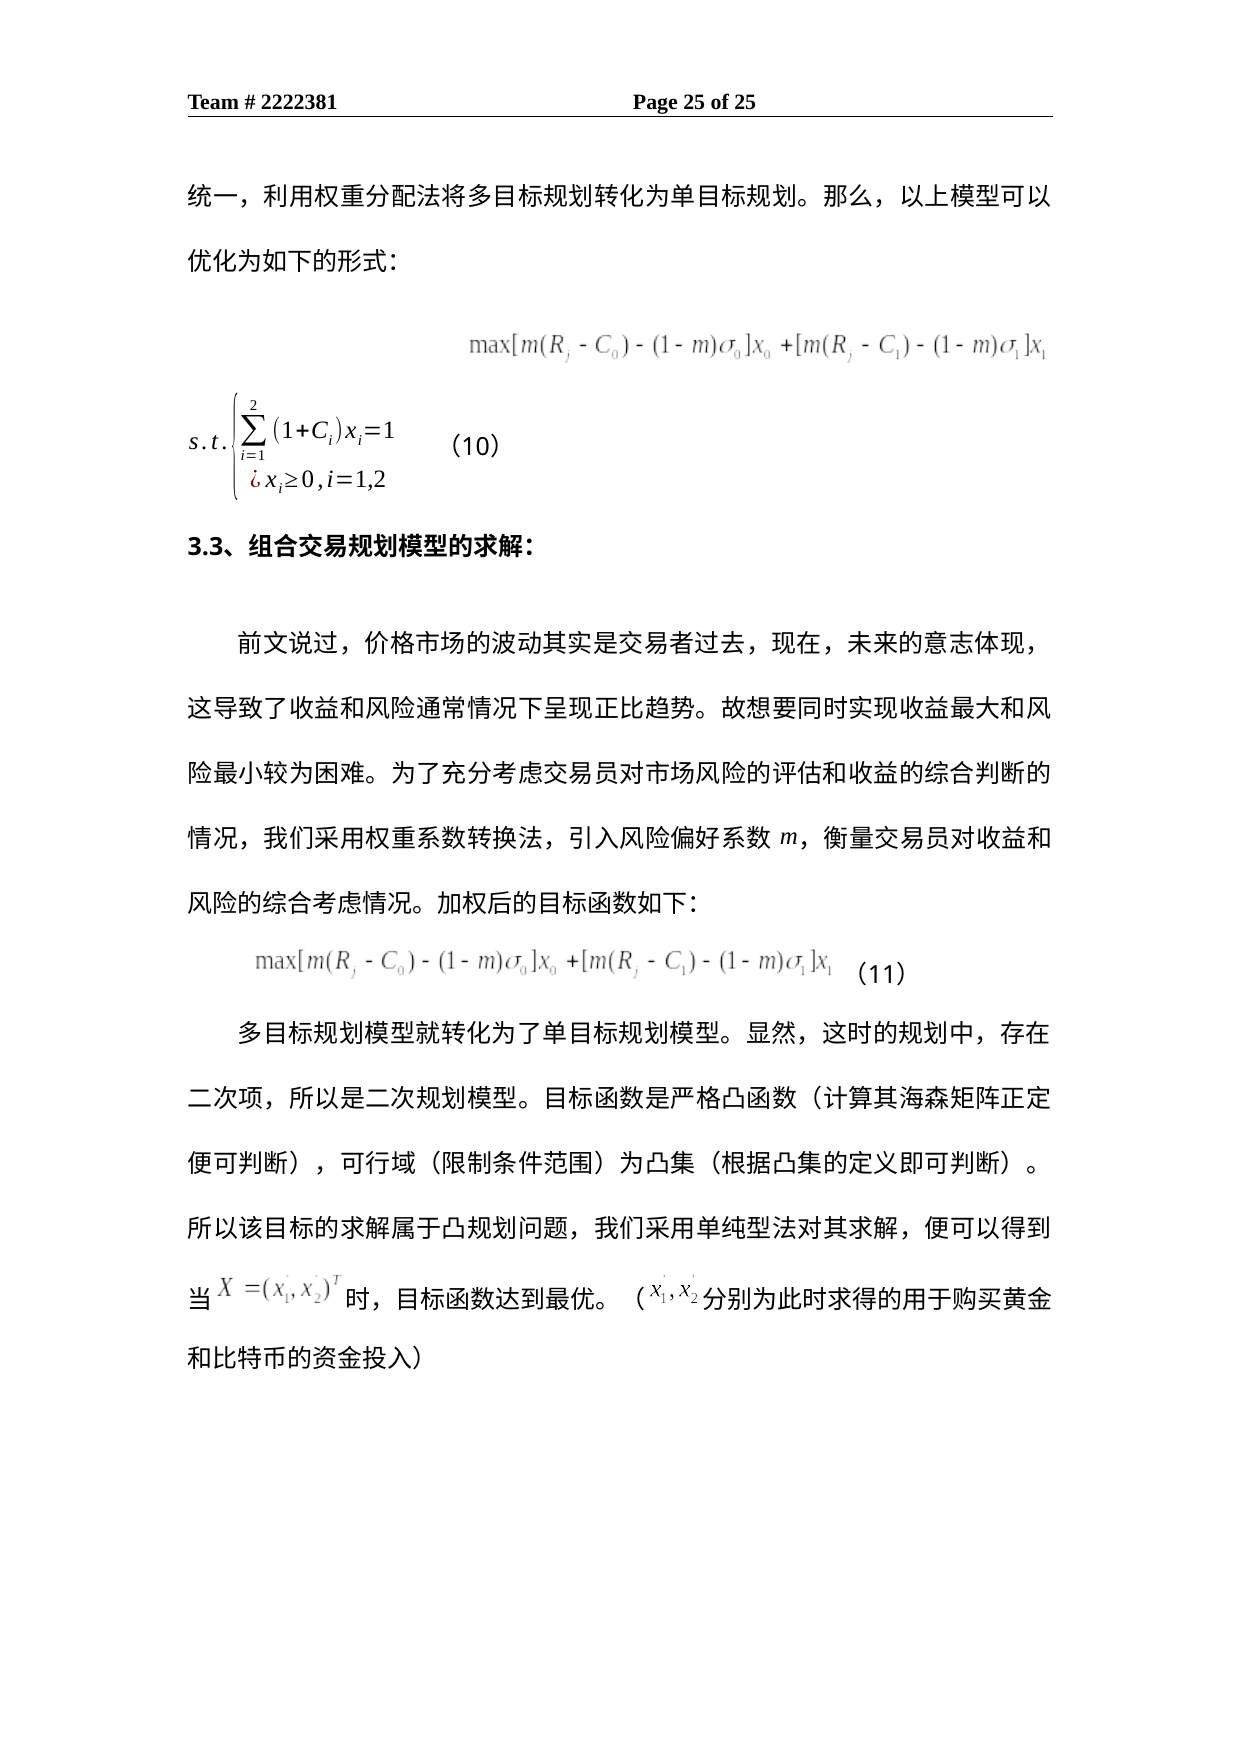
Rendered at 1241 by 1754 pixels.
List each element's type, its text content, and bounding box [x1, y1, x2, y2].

text 多目标规划模型就转化为了单目标规划模型。显然，这时的规划中，存在二次项，所以是二次规划模型。目标函数是严格凸函数（计算其海森矩阵正定便可判断），可行域（限制条件范围）为凸集（根据凸集的定义即可判断）。所以该目标的求解属于凸规划问题，我们采用单纯型法对其求解，便可以得到当时，目标函数达到最优。（分别为此时求得的用于购买黄金和比特币的资金投入） [187, 999, 1053, 1389]
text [187, 162, 1053, 292]
text 3.3、组合交易规划模型的求解： [187, 512, 1053, 577]
text 前文说过，价格市场的波动其实是交易者过去，现在，未来的意志体现，这导致了收益和风险通常情况下呈现正比趋势。故想要同时实现收益最大和风险最小较为困难。为了充分考虑交易员对市场风险的评估和收益的综合判断的情况，我们采用权重系数转换法，引入风险偏好系数 ，衡量交易员对收益和风险的综合考虑情况。加权后的目标函数如下： [187, 609, 1053, 934]
text （10） [187, 317, 1053, 512]
text （11） [187, 934, 1053, 999]
